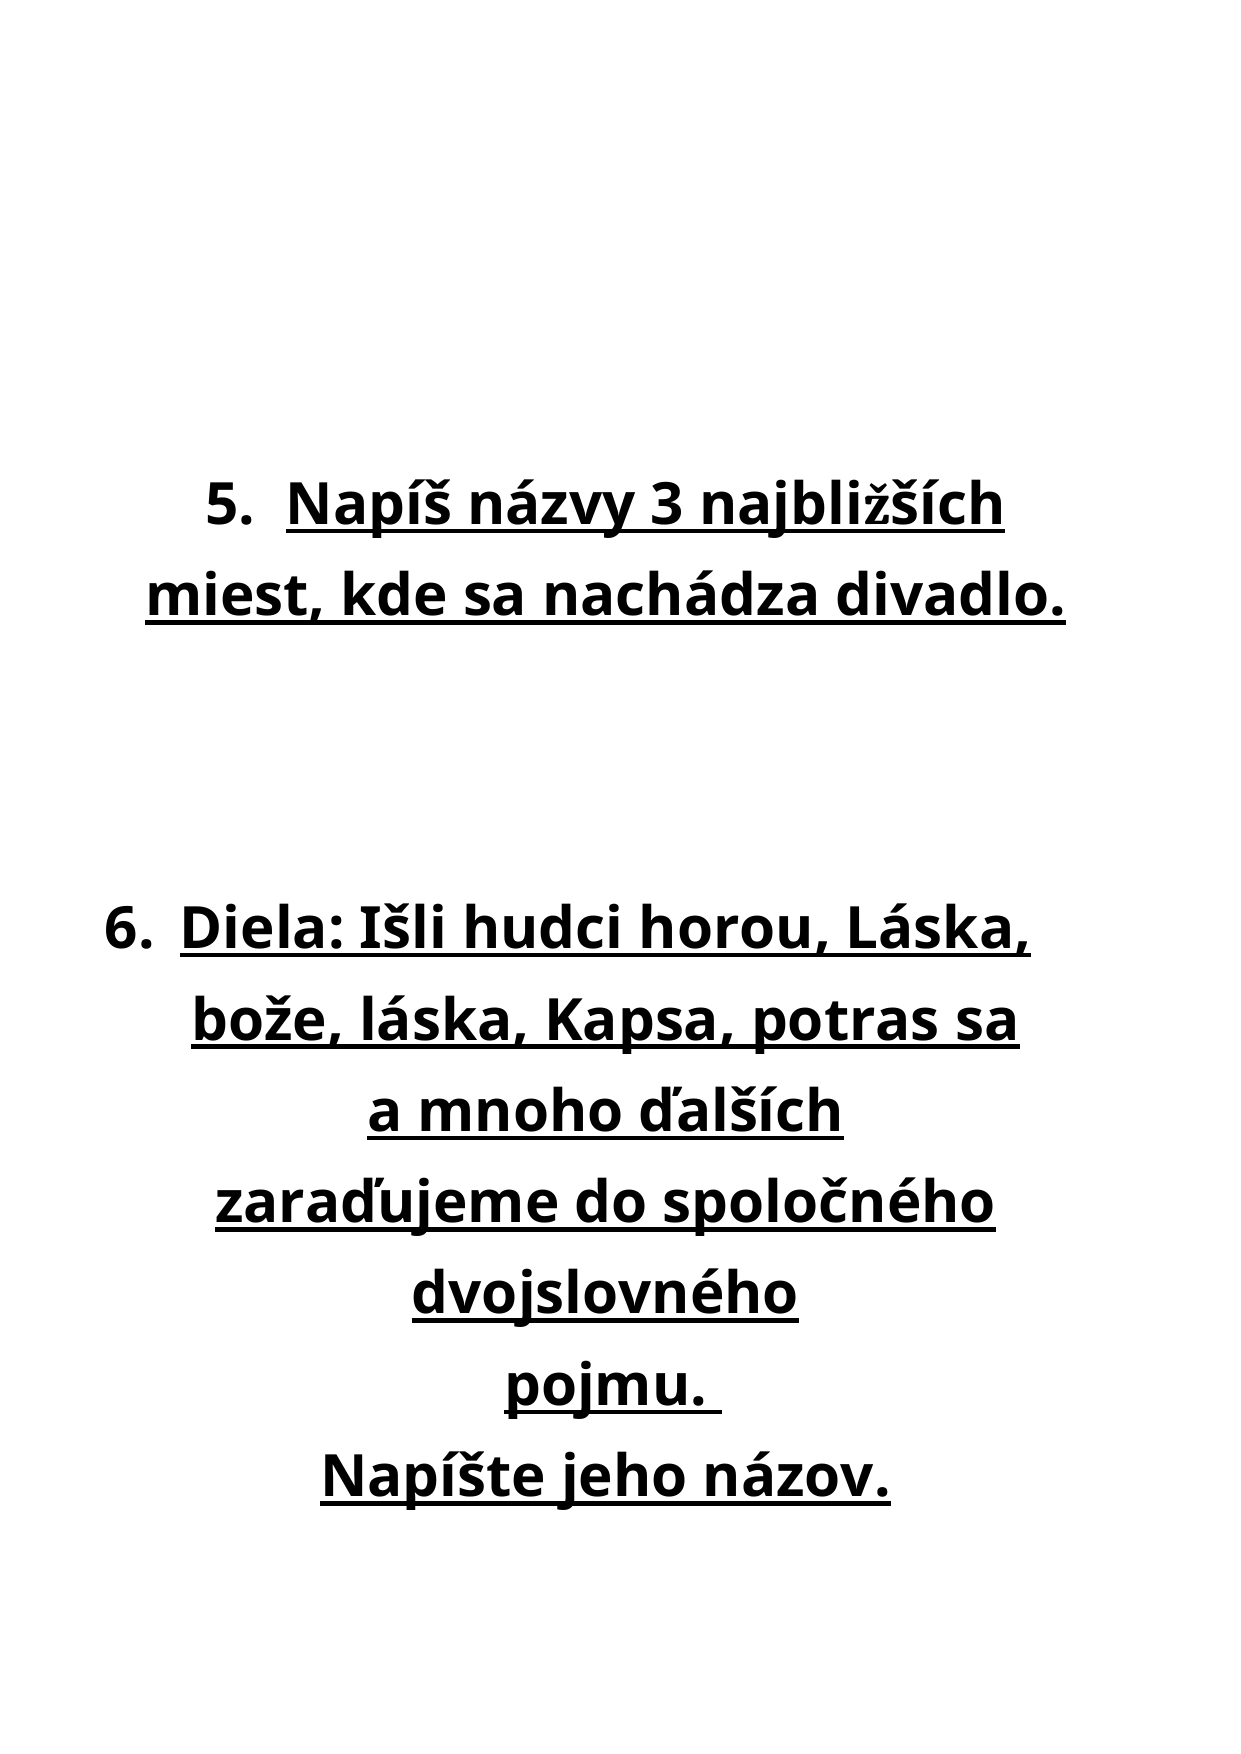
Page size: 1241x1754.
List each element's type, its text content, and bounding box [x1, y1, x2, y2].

list zaraďujeme do spoločného dvojslovného [118, 1160, 1093, 1331]
list Diela: Išli hudci horou, Láska, bože, láska, Kapsa, potras sa a mnoho ďalších [43, 886, 1093, 1148]
list pojmu. [118, 1343, 1093, 1422]
text 5. Napíš názvy 3 najbližších miest, kde sa nachádza divadlo. [118, 462, 1093, 633]
list Napíšte jeho názov. [118, 1434, 1093, 1514]
